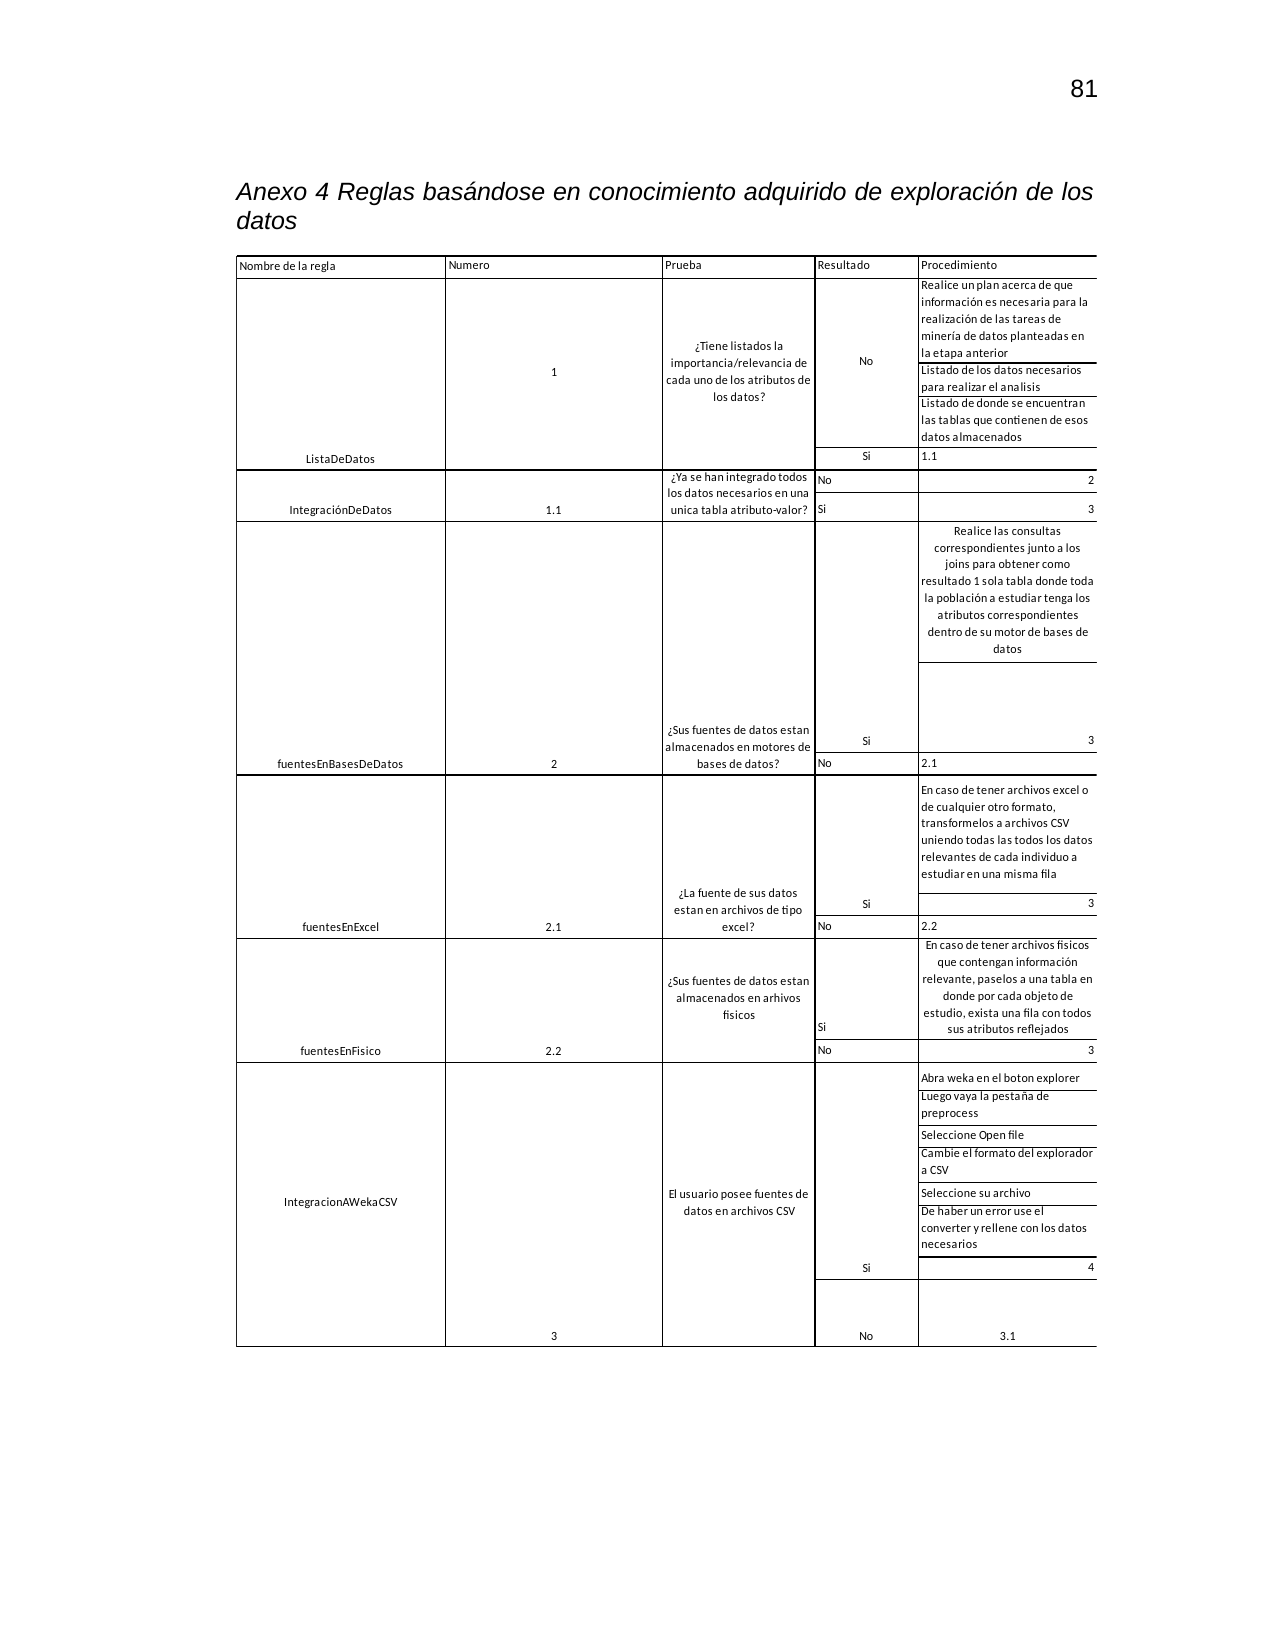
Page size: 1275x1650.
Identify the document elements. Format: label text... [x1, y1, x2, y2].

text Anexo 4 Reglas basándose en conocimiento adquirido de exploración de los datos [236, 177, 1098, 235]
